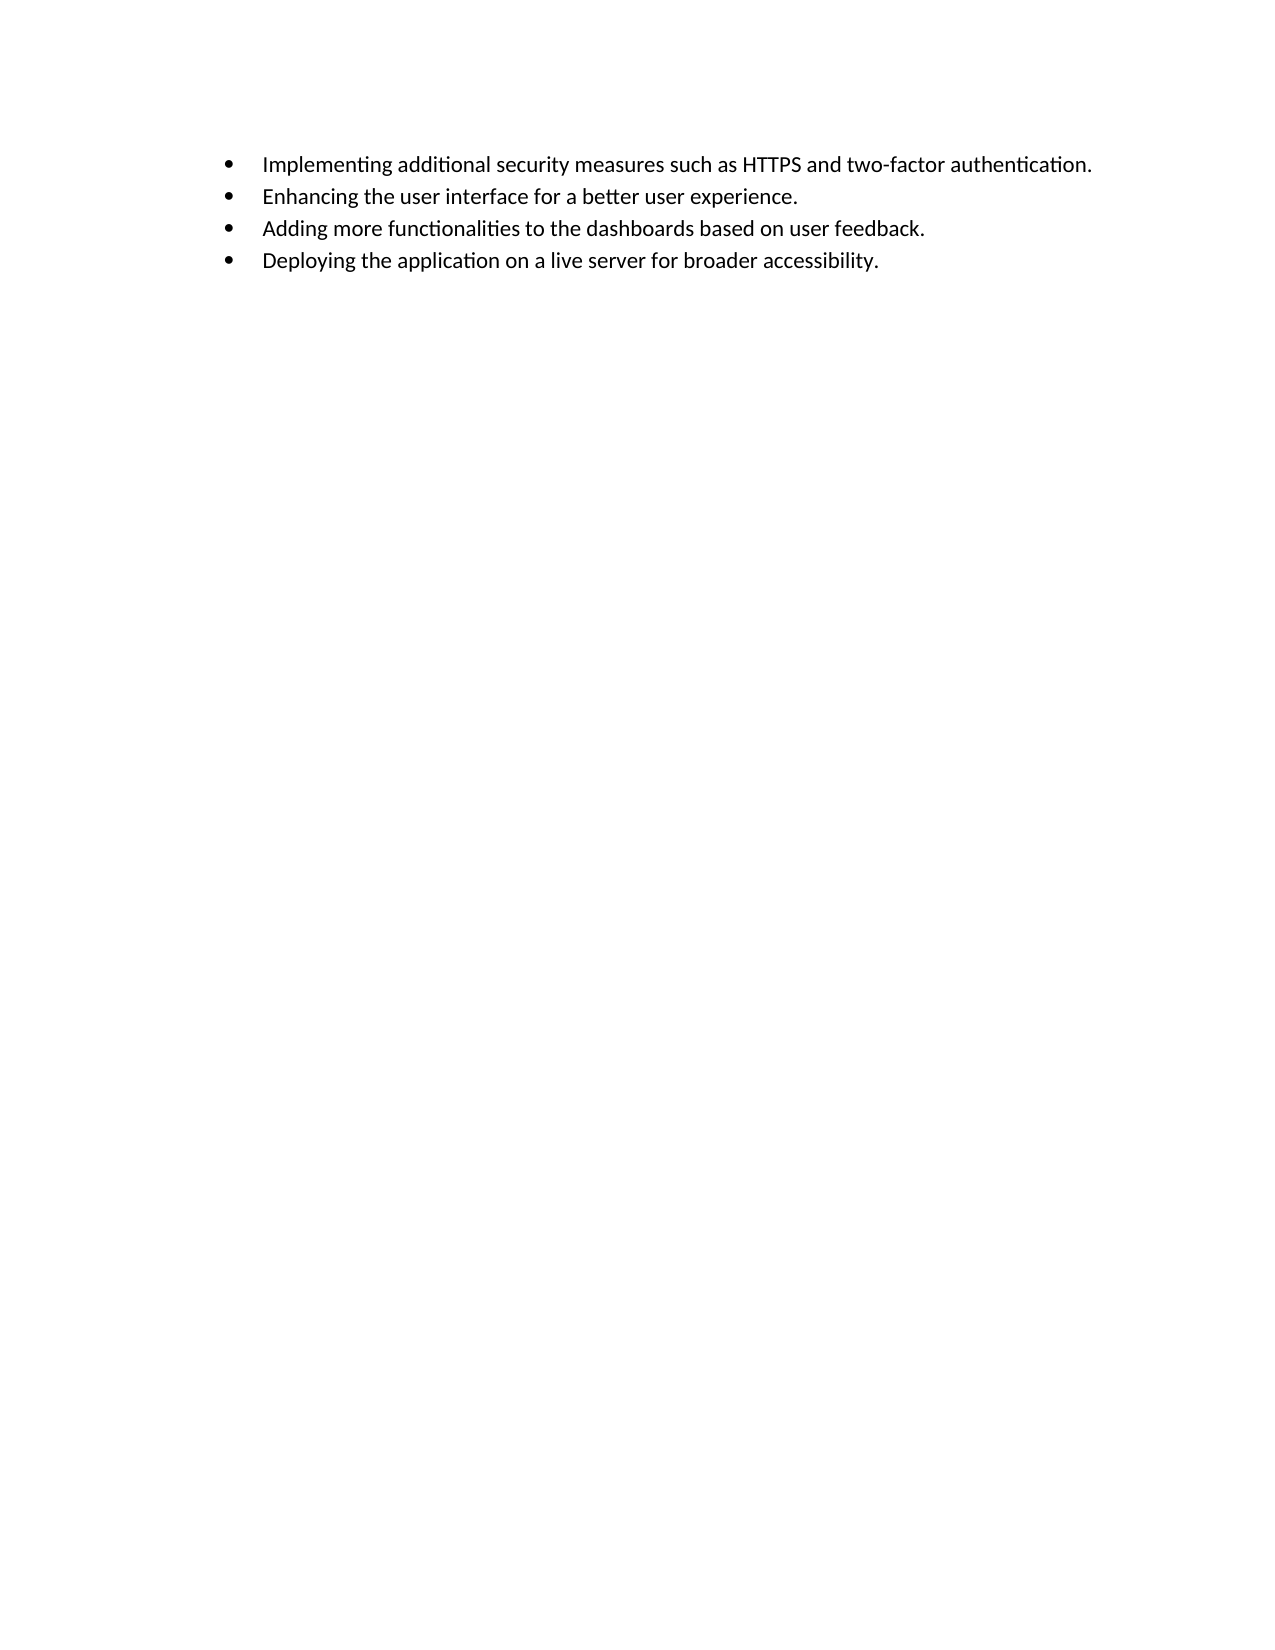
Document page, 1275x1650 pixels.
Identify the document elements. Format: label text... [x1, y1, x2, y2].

list Implementing additional security measures such as HTTPS and two-factor authentication. [225, 150, 1125, 178]
list Deploying the application on a live server for broader accessibility. [225, 247, 1125, 274]
list Enhancing the user interface for a better user experience. [225, 182, 1125, 210]
list Adding more functionalities to the dashboards based on user feedback. [225, 214, 1125, 242]
